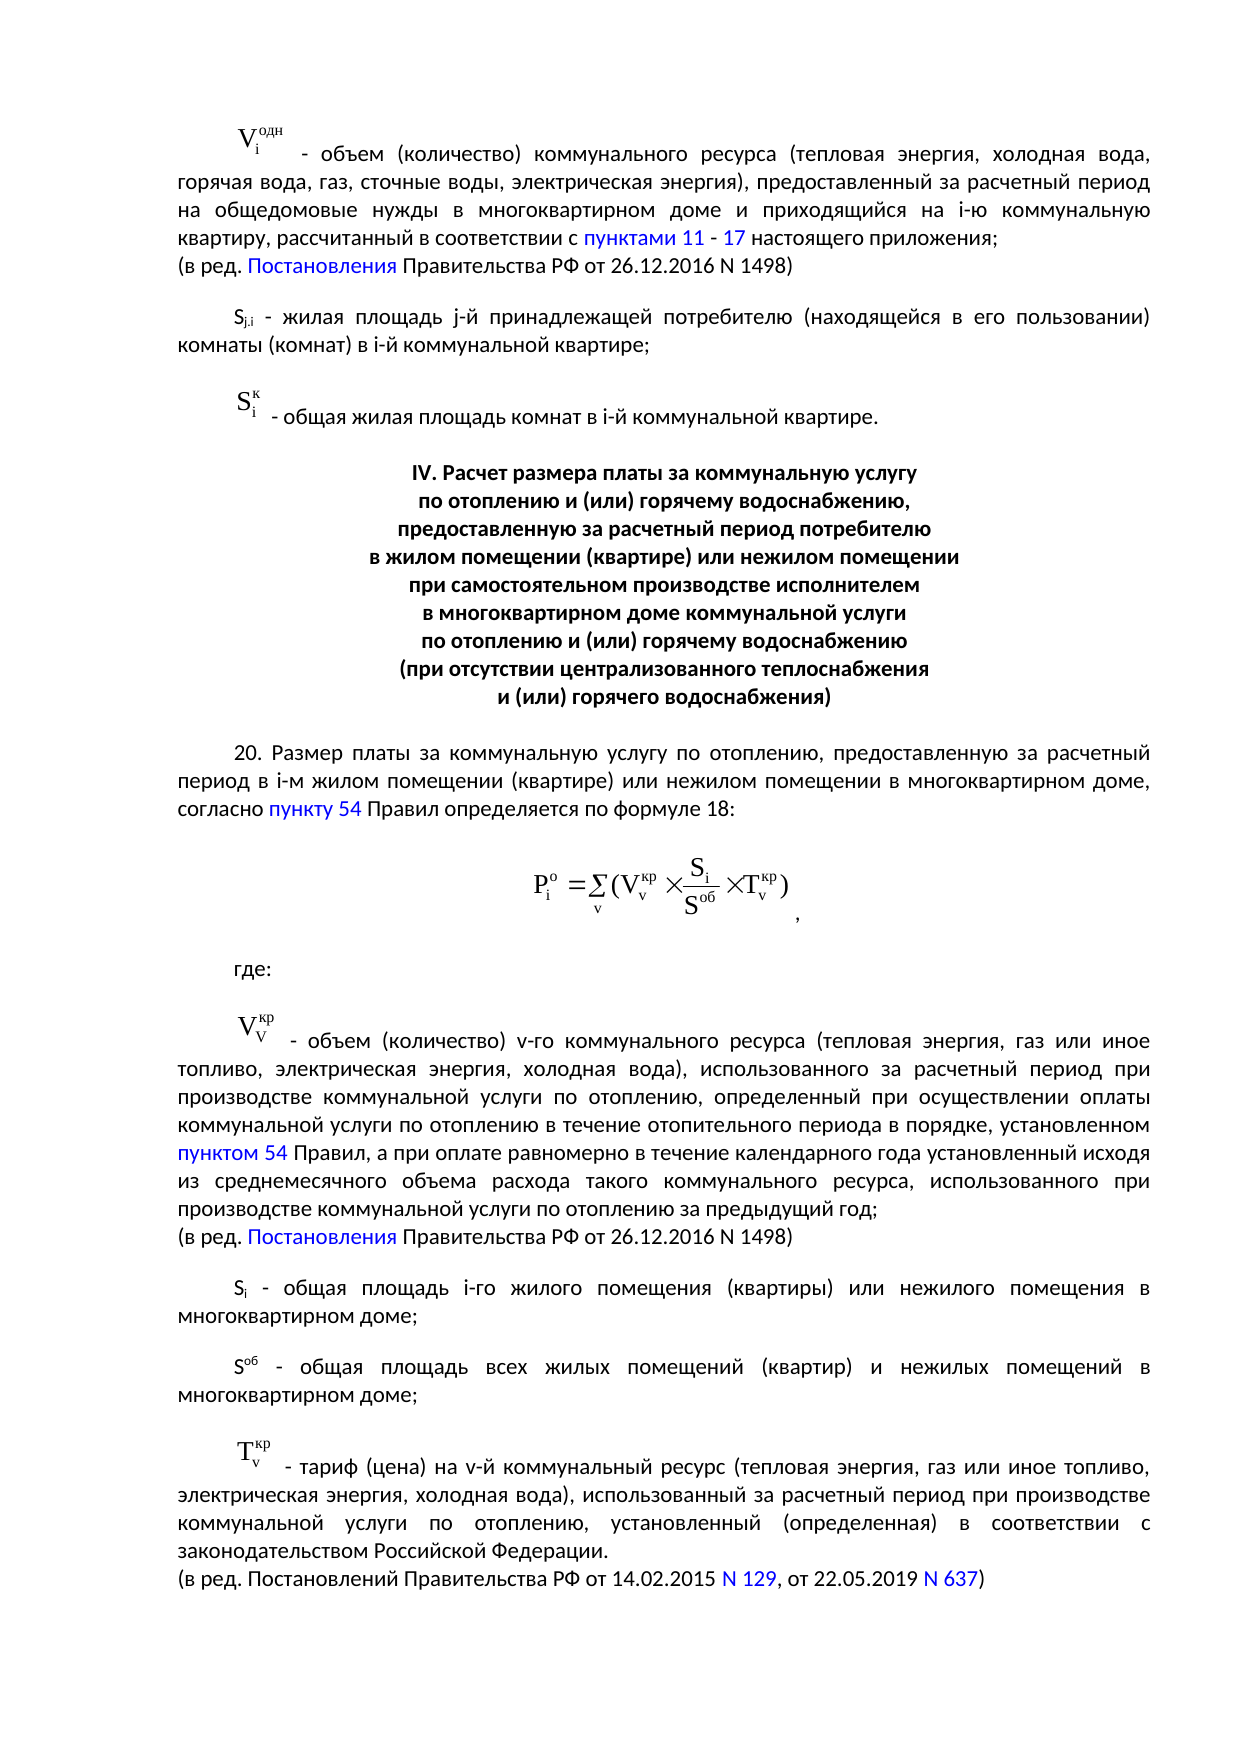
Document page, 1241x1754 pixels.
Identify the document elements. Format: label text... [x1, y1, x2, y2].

text - тариф (цена) на v-й коммунальный ресурс (тепловая энергия, газ или иное топливо, электрическая энергия, холодная вода), использованный за расчетный период при производстве коммунальной услуги по отоплению, установленный (определенная) в соответствии с законодательством Российской Федерации. [177, 1431, 1152, 1564]
text (в ред. Постановления Правительства РФ от 26.12.2016 N 1498) [177, 1222, 1152, 1251]
text Sоб - общая площадь всех жилых помещений (квартир) и нежилых помещений в многоквартирном доме; [177, 1352, 1152, 1408]
text - объем (количество) v-го коммунального ресурса (тепловая энергия, газ или иное топливо, электрическая энергия, холодная вода), использованного за расчетный период при производстве коммунальной услуги по отоплению, определенный при осуществлении оплаты коммунальной услуги по отоплению в течение отопительного периода в порядке, установленном пунктом 54 Правил, а при оплате равномерно в течение календарного года установленный исходя из среднемесячного объема расхода такого коммунального ресурса, использованного при производстве коммунальной услуги по отоплению за предыдущий год; [177, 1005, 1152, 1222]
title по отоплению и (или) горячему водоснабжению [177, 626, 1152, 654]
title в жилом помещении (квартире) или нежилом помещении [177, 542, 1152, 570]
title по отоплению и (или) горячему водоснабжению, [177, 486, 1152, 514]
title и (или) горячего водоснабжения) [177, 682, 1152, 710]
text где: [177, 954, 1152, 982]
text (в ред. Постановления Правительства РФ от 26.12.2016 N 1498) [177, 251, 1152, 279]
text Sj.i - жилая площадь j-й принадлежащей потребителю (находящейся в его пользовании) комнаты (комнат) в i-й коммунальной квартире; [177, 302, 1152, 358]
title в многоквартирном доме коммунальной услуги [177, 598, 1152, 626]
text - общая жилая площадь комнат в i-й коммунальной квартире. [177, 381, 1152, 430]
title IV. Расчет размера платы за коммунальную услугу [177, 458, 1152, 486]
text , [177, 850, 1152, 926]
text - объем (количество) коммунального ресурса (тепловая энергия, холодная вода, горячая вода, газ, сточные воды, электрическая энергия), предоставленный за расчетный период на общедомовые нужды в многоквартирном доме и приходящийся на i-ю коммунальную квартиру, рассчитанный в соответствии с пунктами 11 - 17 настоящего приложения; [177, 118, 1152, 251]
title при самостоятельном производстве исполнителем [177, 570, 1152, 598]
text 20. Размер платы за коммунальную услугу по отоплению, предоставленную за расчетный период в i-м жилом помещении (квартире) или нежилом помещении в многоквартирном доме, согласно пункту 54 Правил определяется по формуле 18: [177, 738, 1152, 822]
title предоставленную за расчетный период потребителю [177, 514, 1152, 542]
title (при отсутствии централизованного теплоснабжения [177, 654, 1152, 682]
text Si - общая площадь i-го жилого помещения (квартиры) или нежилого помещения в многоквартирном доме; [177, 1273, 1152, 1329]
text (в ред. Постановлений Правительства РФ от 14.02.2015 N 129, от 22.05.2019 N 637) [177, 1564, 1152, 1592]
